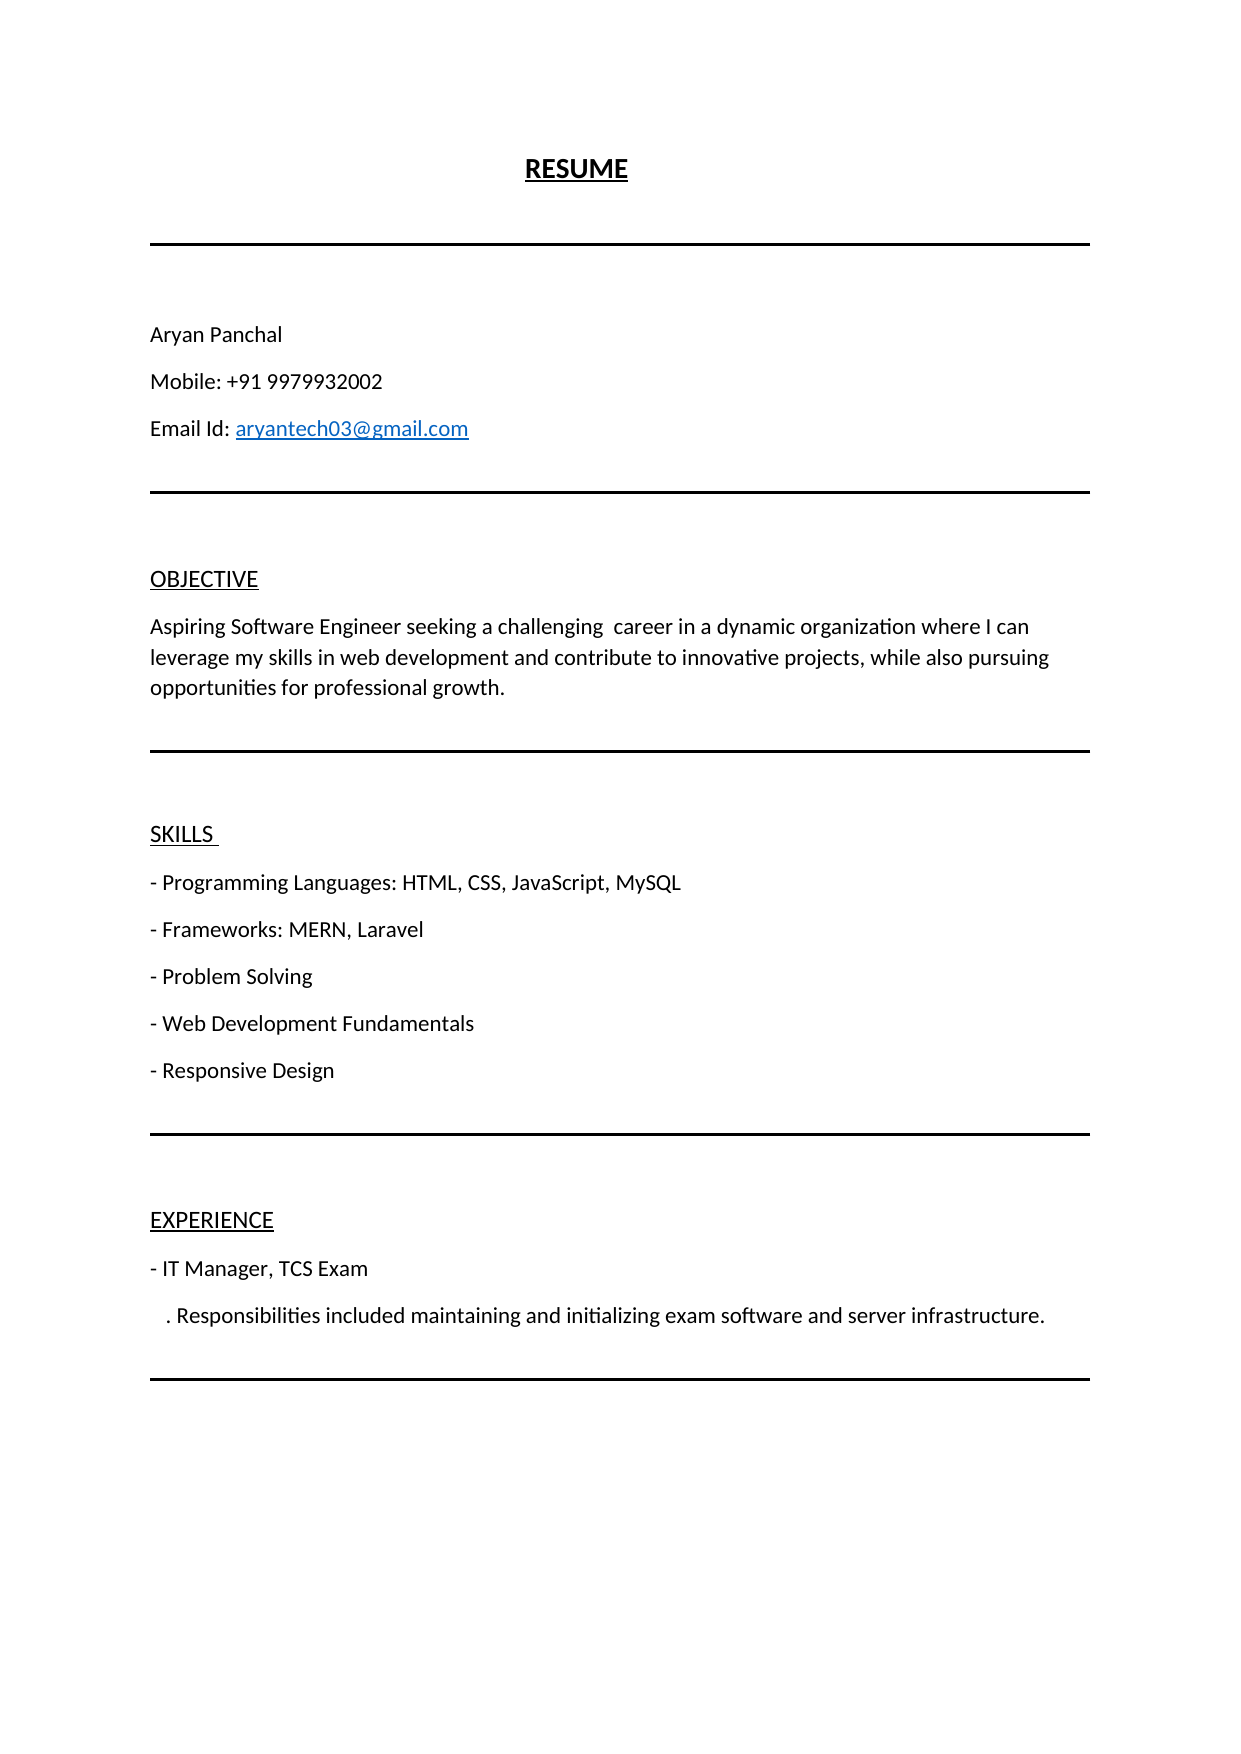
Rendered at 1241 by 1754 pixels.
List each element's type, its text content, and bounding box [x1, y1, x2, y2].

text Email Id: aryantech03@gmail.com [150, 414, 1090, 442]
text . Responsibilities included maintaining and initializing exam software and server infrastructure. [150, 1301, 1090, 1329]
text EXPERIENCE [150, 1204, 1090, 1235]
text Aryan Panchal [150, 321, 1090, 348]
text Aspiring Software Engineer seeking a challenging career in a dynamic organization where I can leverage my skills in web development and contribute to innovative projects, while also pursuing opportunities for professional growth. [150, 612, 1090, 701]
text - Programming Languages: HTML, CSS, JavaScript, MySQL [150, 868, 1090, 896]
text - Web Development Fundamentals [150, 1009, 1090, 1037]
text - Frameworks: MERN, Laravel [150, 915, 1090, 943]
text OBJECTIVE [150, 563, 1090, 593]
text - IT Manager, TCS Exam [150, 1254, 1090, 1282]
text - Responsive Design [150, 1056, 1090, 1084]
text Mobile: +91 9979932002 [150, 367, 1090, 395]
text - Problem Solving [150, 962, 1090, 990]
text SKILLS [150, 819, 1090, 849]
text RESUME [450, 150, 1090, 186]
